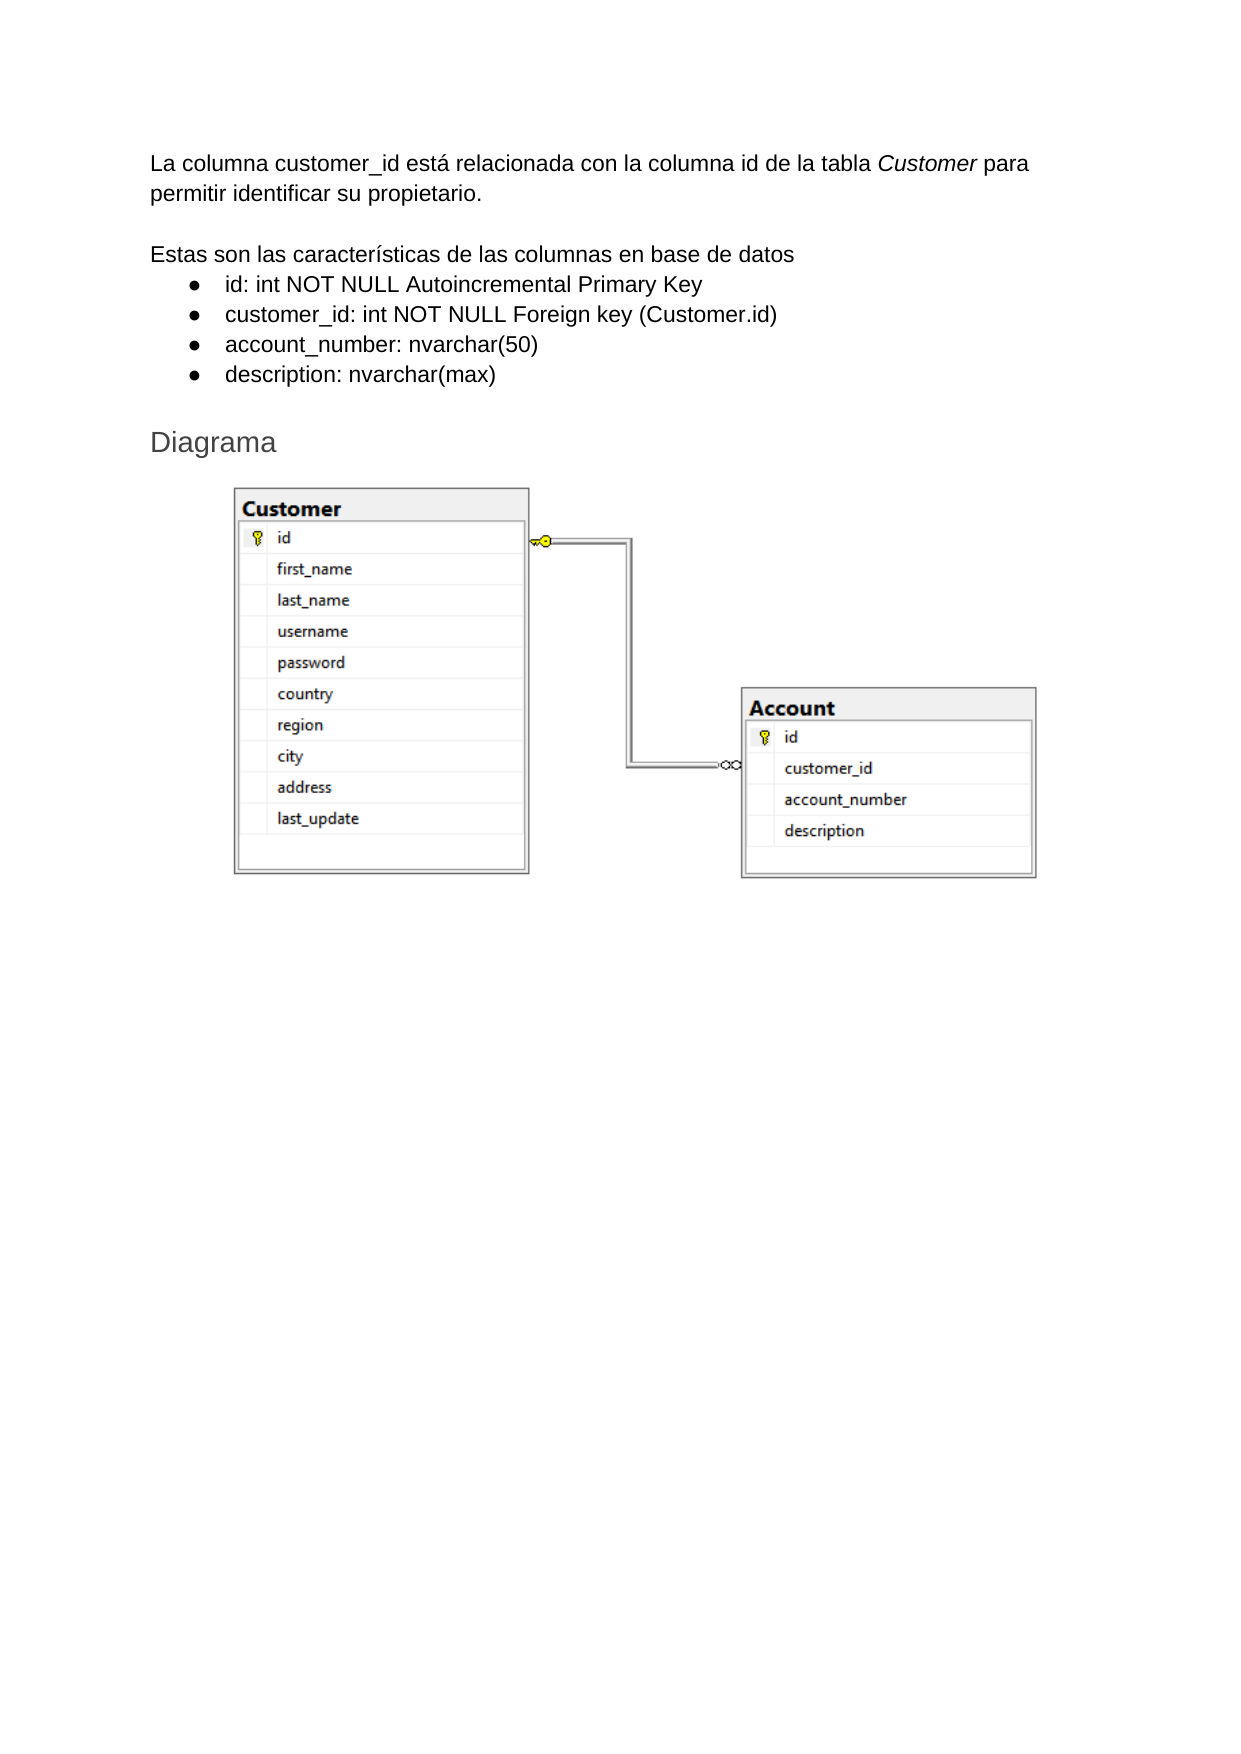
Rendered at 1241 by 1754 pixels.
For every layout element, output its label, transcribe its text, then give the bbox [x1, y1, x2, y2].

list account_number: nvarchar(50) [187, 331, 1090, 358]
list description: nvarchar(max) [187, 361, 1090, 388]
text La columna customer_id está relacionada con la columna id de la tabla Customer para permitir identificar su propietario. [150, 150, 1090, 207]
subtitle Diagrama [150, 425, 1090, 458]
text Estas son las características de las columnas en base de datos [150, 241, 1090, 267]
list customer_id: int NOT NULL Foreign key (Customer.id) [187, 301, 1090, 327]
picture [150, 458, 1091, 930]
list id: int NOT NULL Autoincremental Primary Key [187, 271, 1090, 297]
